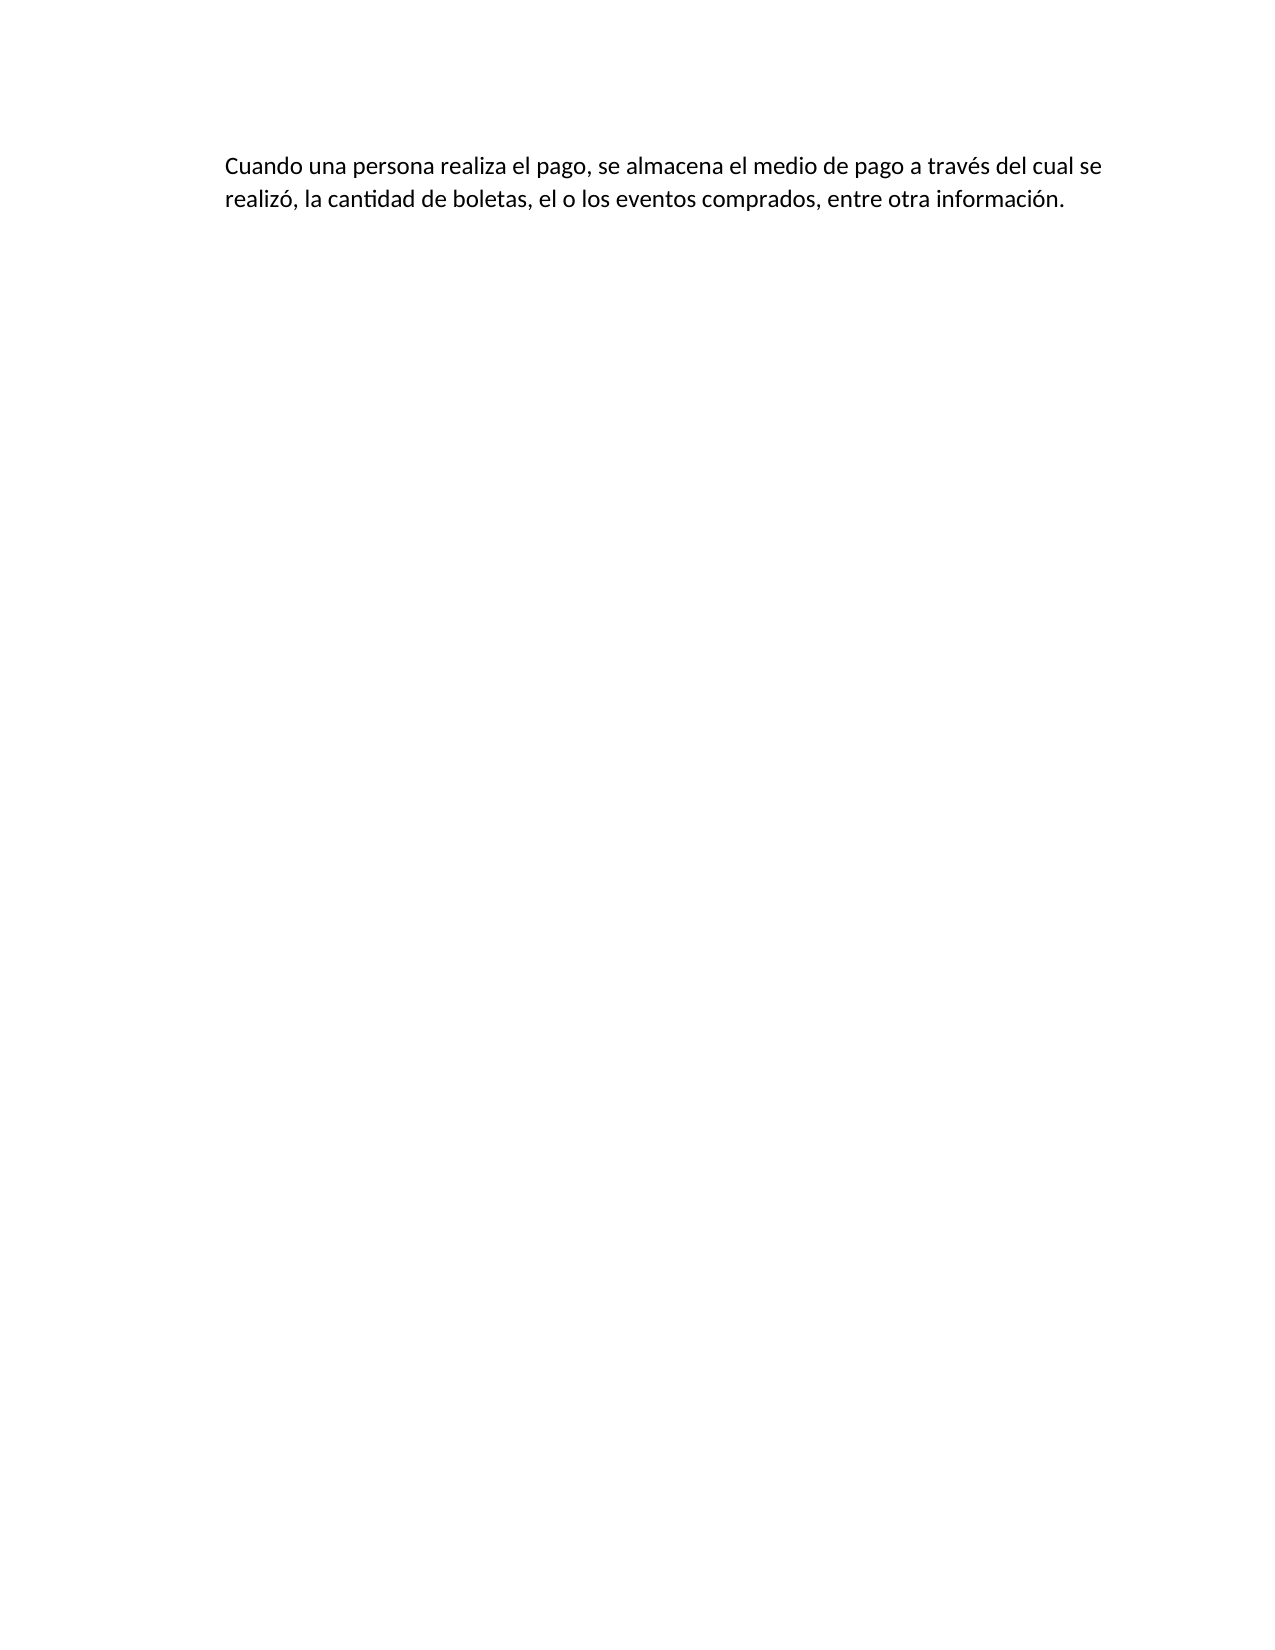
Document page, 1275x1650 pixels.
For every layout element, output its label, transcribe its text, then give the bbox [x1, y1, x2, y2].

list Cuando una persona realiza el pago, se almacena el medio de pago a través del cual se realizó, la cantidad de boletas, el o los eventos comprados, entre otra información. [225, 150, 1125, 213]
